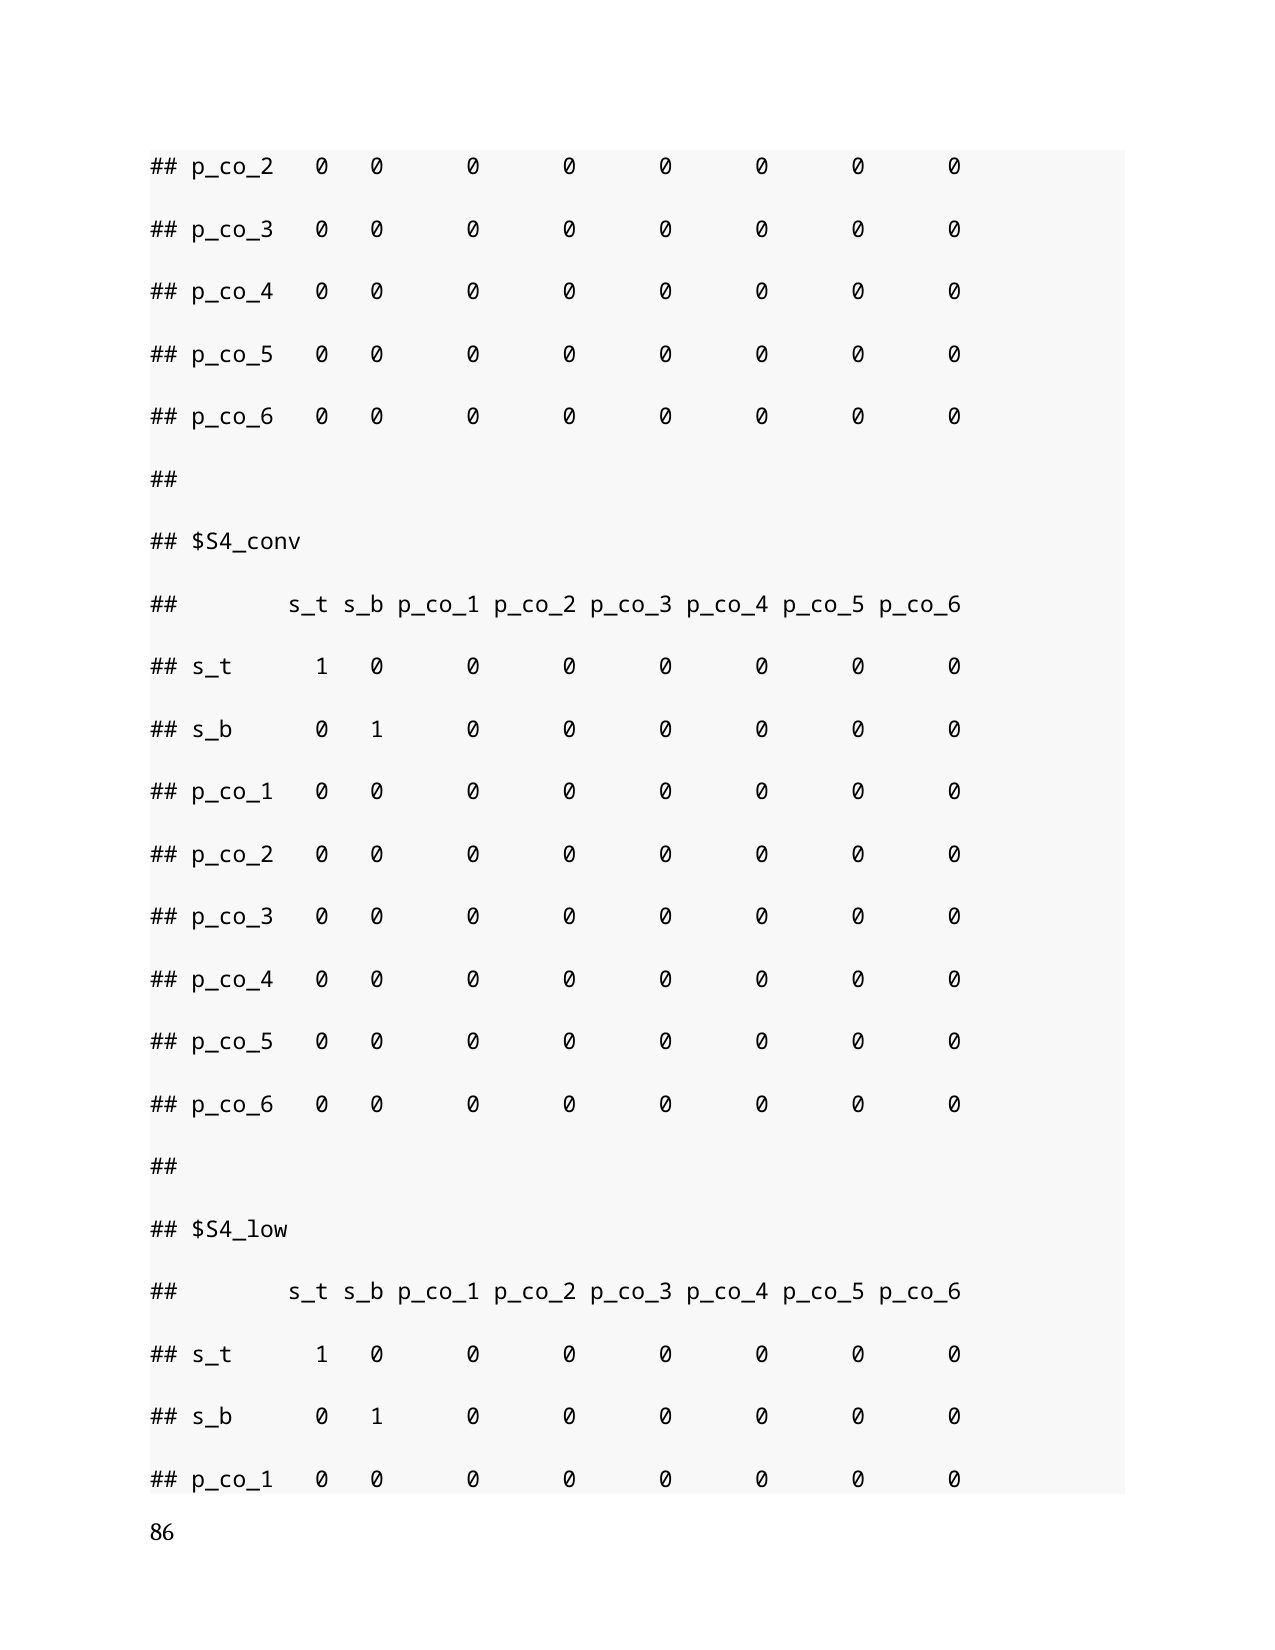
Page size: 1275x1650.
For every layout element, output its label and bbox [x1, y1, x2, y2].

text [150, 150, 1125, 1494]
